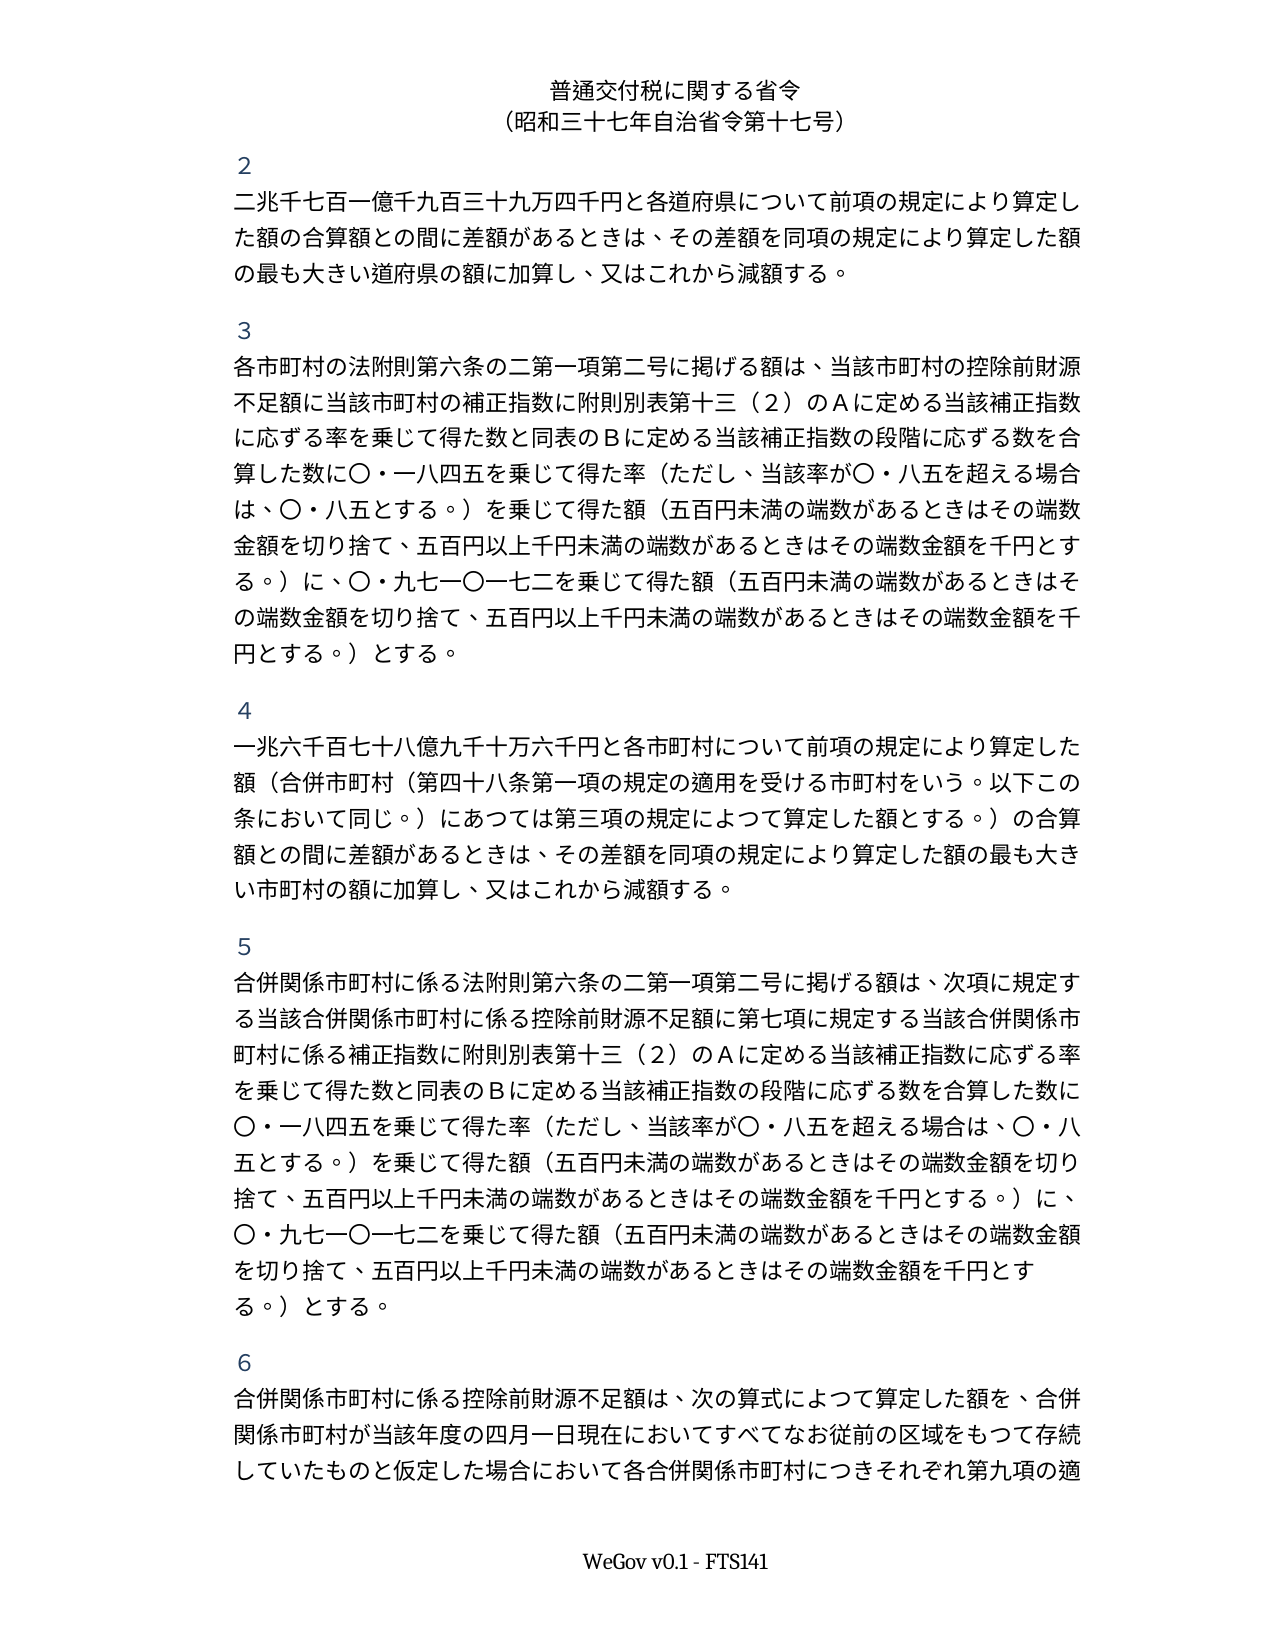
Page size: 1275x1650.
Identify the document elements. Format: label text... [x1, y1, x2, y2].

text 一兆六千百七十八億九千十万六千円と各市町村について前項の規定により算定した額（合併市町村（第四十八条第一項の規定の適用を受ける市町村をいう。以下この条において同じ。）にあつては第三項の規定によつて算定した額とする。）の合算額との間に差額があるときは、その差額を同項の規定により算定した額の最も大きい市町村の額に加算し、又はこれから減額する。 [233, 731, 1087, 906]
text 合併関係市町村に係る法附則第六条の二第一項第二号に掲げる額は、次項に規定する当該合併関係市町村に係る控除前財源不足額に第七項に規定する当該合併関係市町村に係る補正指数に附則別表第十三（２）のＡに定める当該補正指数に応ずる率を乗じて得た数と同表のＢに定める当該補正指数の段階に応ずる数を合算した数に〇・一八四五を乗じて得た率（ただし、当該率が〇・八五を超える場合は、〇・八五とする。）を乗じて得た額（五百円未満の端数があるときはその端数金額を切り捨て、五百円以上千円未満の端数があるときはその端数金額を千円とする。）に、〇・九七一〇一七二を乗じて得た額（五百円未満の端数があるときはその端数金額を切り捨て、五百円以上千円未満の端数があるときはその端数金額を千円とする。）とする。 [233, 967, 1087, 1322]
subtitle ２ [233, 150, 1087, 181]
subtitle ５ [233, 931, 1087, 962]
text 二兆千七百一億千九百三十九万四千円と各道府県について前項の規定により算定した額の合算額との間に差額があるときは、その差額を同項の規定により算定した額の最も大きい道府県の額に加算し、又はこれから減額する。 [233, 186, 1087, 289]
subtitle ６ [233, 1347, 1087, 1379]
subtitle ３ [233, 314, 1087, 346]
subtitle ４ [233, 695, 1087, 726]
text 各市町村の法附則第六条の二第一項第二号に掲げる額は、当該市町村の控除前財源不足額に当該市町村の補正指数に附則別表第十三（２）のＡに定める当該補正指数に応ずる率を乗じて得た数と同表のＢに定める当該補正指数の段階に応ずる数を合算した数に〇・一八四五を乗じて得た率（ただし、当該率が〇・八五を超える場合は、〇・八五とする。）を乗じて得た額（五百円未満の端数があるときはその端数金額を切り捨て、五百円以上千円未満の端数があるときはその端数金額を千円とする。）に、〇・九七一〇一七二を乗じて得た額（五百円未満の端数があるときはその端数金額を切り捨て、五百円以上千円未満の端数があるときはその端数金額を千円とする。）とする。 [233, 351, 1087, 669]
